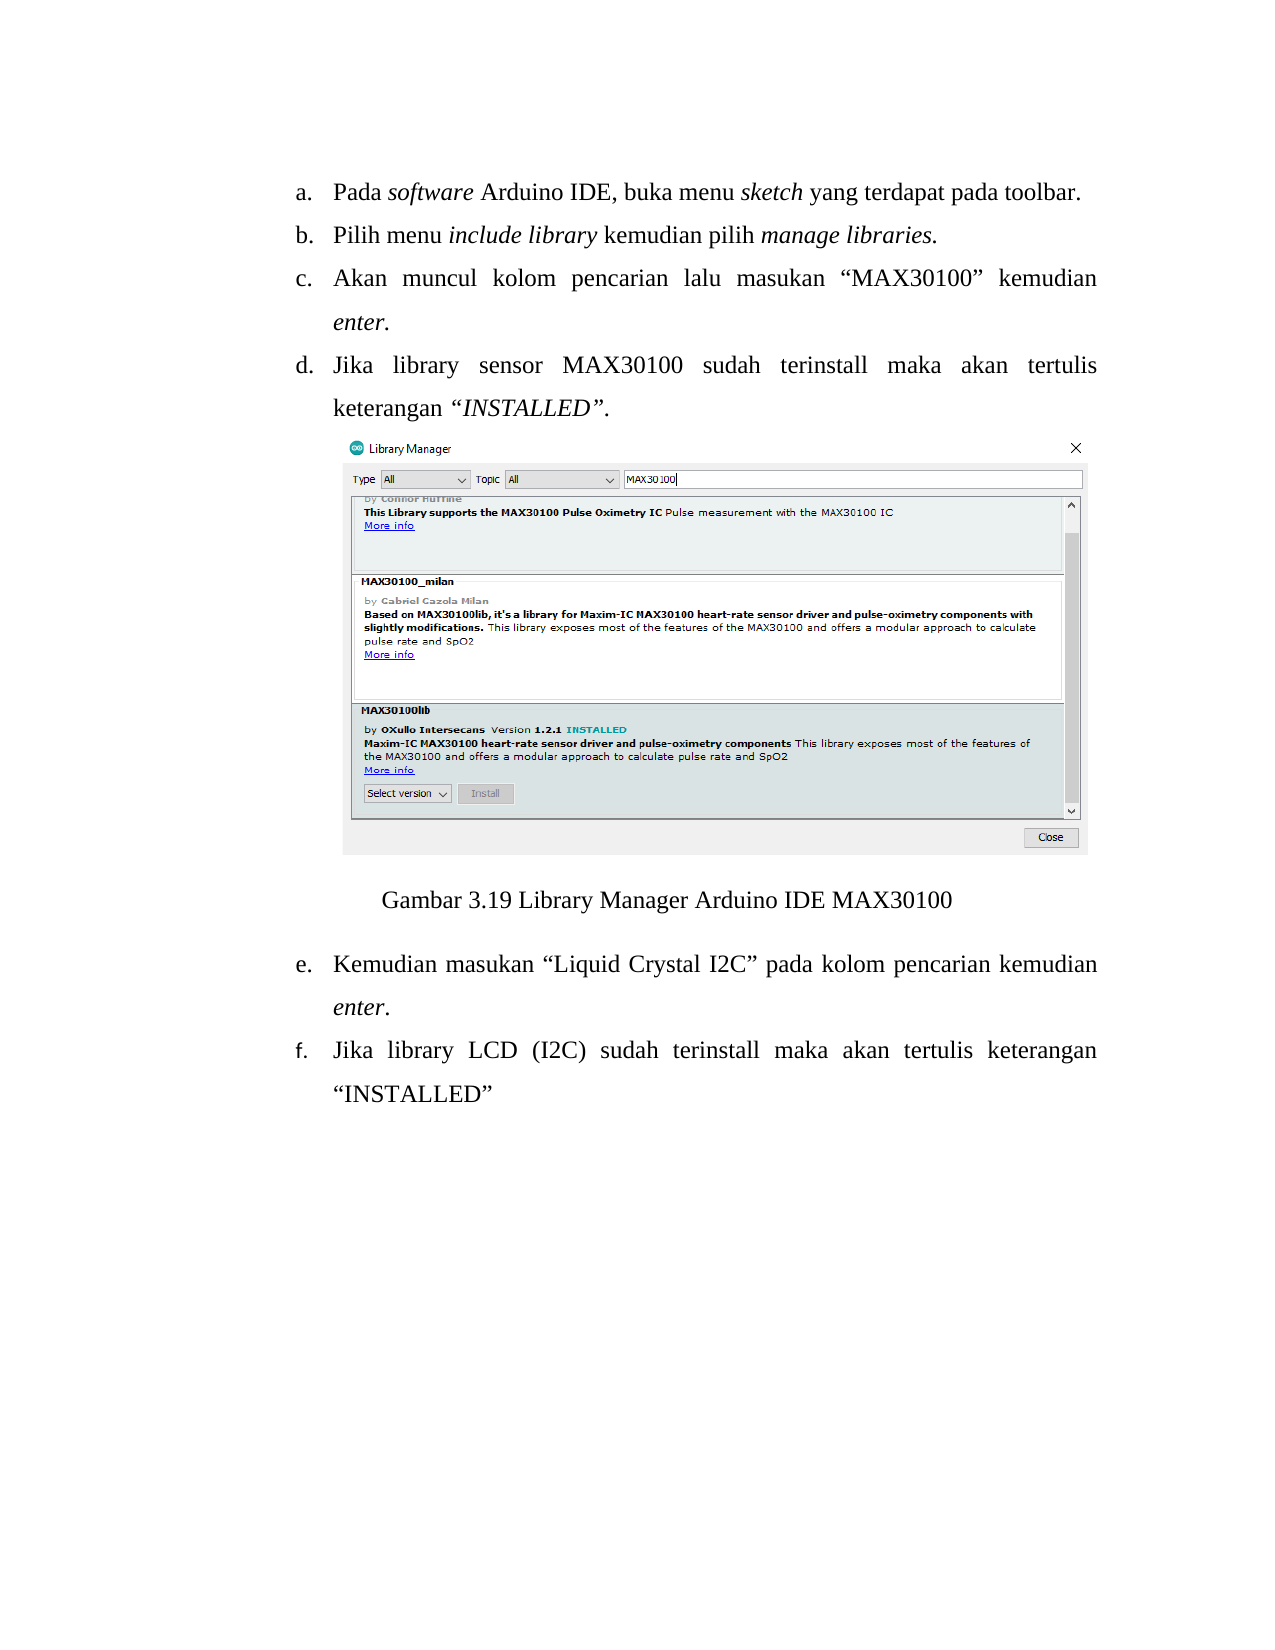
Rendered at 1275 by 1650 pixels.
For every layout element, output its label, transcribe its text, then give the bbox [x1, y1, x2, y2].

list Jika library sensor MAX30100 sudah terinstall maka akan tertulis keterangan “INSTALLED”. [295, 350, 1098, 422]
picture [342, 436, 1088, 855]
list Pilih menu include library kemudian pilih manage libraries. [295, 220, 1098, 249]
list Jika library LCD (I2C) sudah terinstall maka akan tertulis keterangan “INSTALLED” [295, 1036, 1098, 1108]
list Pada software Arduino IDE, buka menu sketch yang terdapat pada toolbar. [295, 177, 1098, 206]
list Akan muncul kolom pencarian lalu masukan “MAX30100” kemudian enter. [295, 263, 1098, 335]
list Kemudian masukan “Liquid Crystal I2C” pada kolom pencarian kemudian enter. [295, 949, 1098, 1021]
text Gambar 3.19 Library Manager Arduino IDE MAX30100 [236, 885, 1098, 914]
